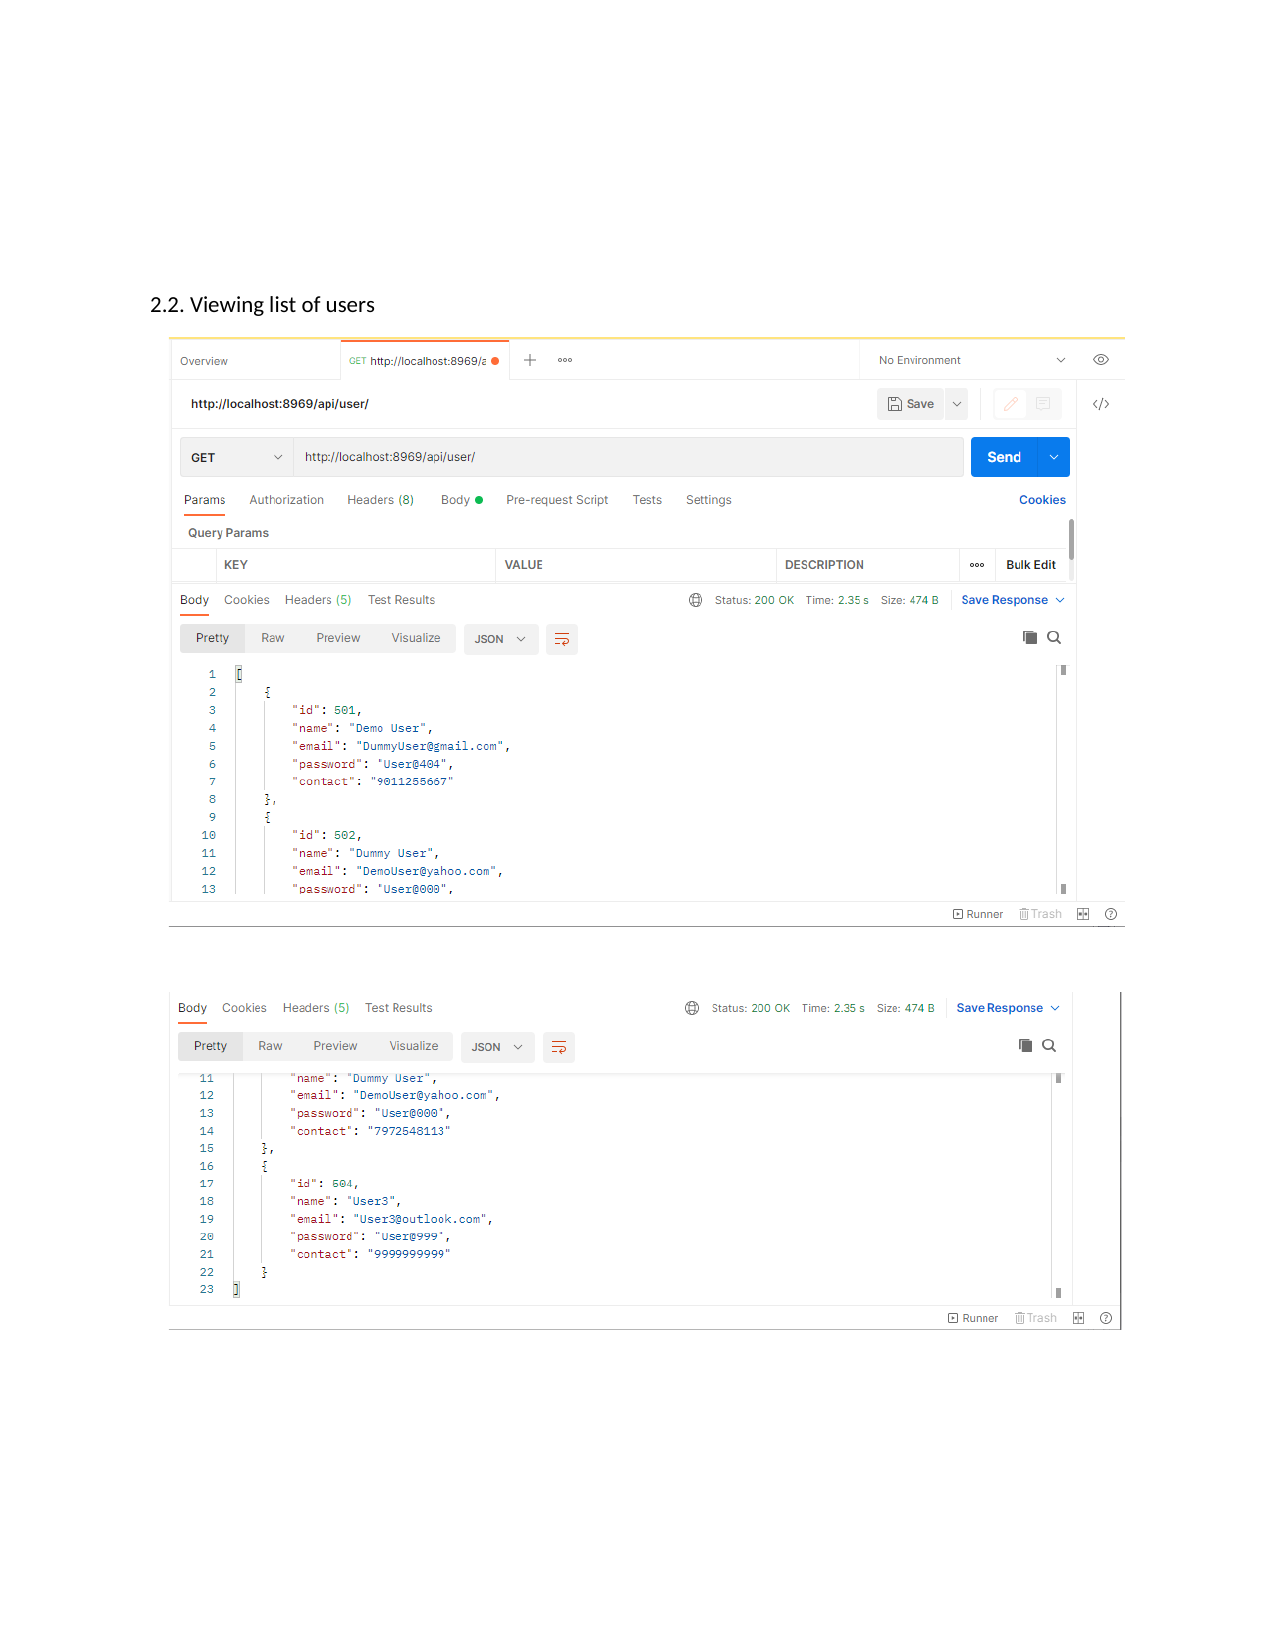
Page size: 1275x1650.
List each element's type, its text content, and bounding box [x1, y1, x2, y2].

text 2.2. Viewing list of users [150, 291, 1125, 319]
